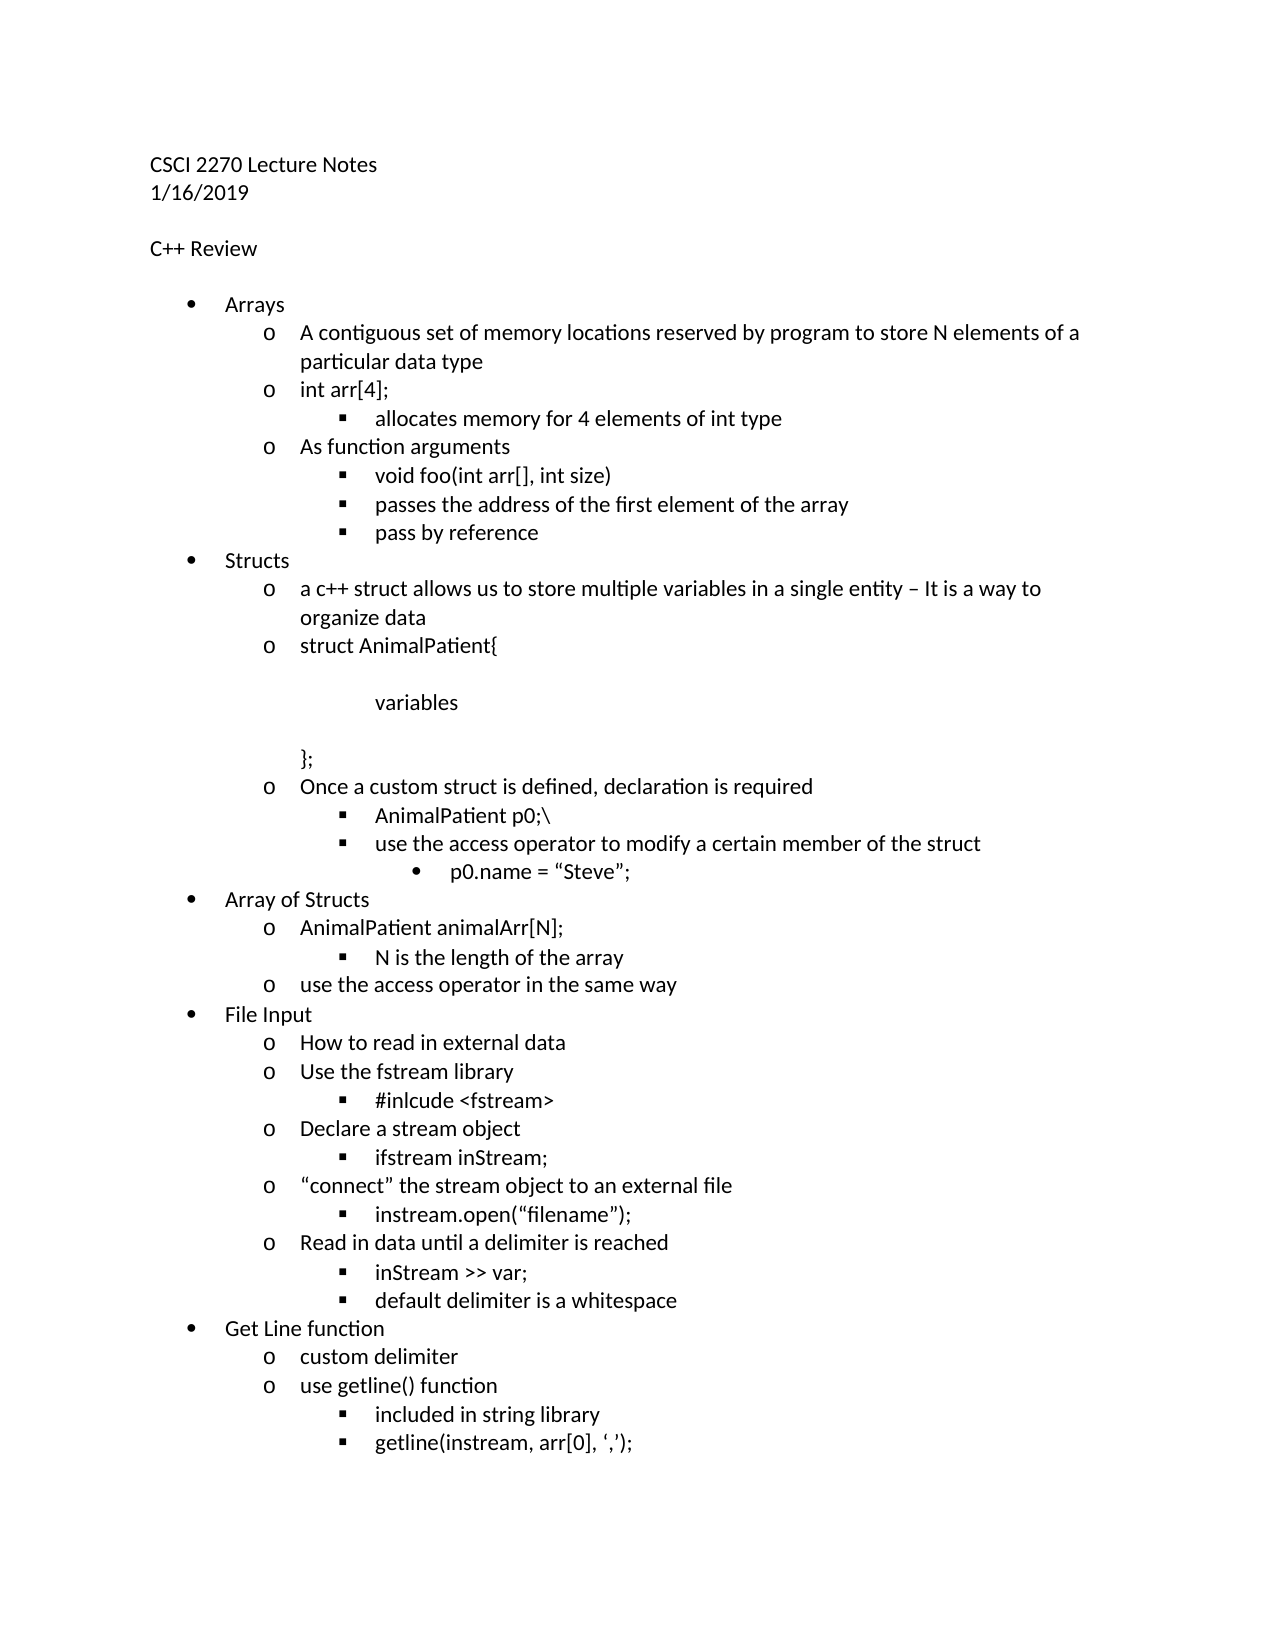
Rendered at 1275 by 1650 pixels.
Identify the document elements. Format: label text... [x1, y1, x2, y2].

list Array of Structs [187, 885, 1125, 913]
list Use the fstream library [262, 1057, 1125, 1086]
list a c++ struct allows us to store multiple variables in a single entity – It is a way to organize data [262, 574, 1125, 631]
list passes the address of the first element of the array [337, 490, 1125, 518]
list p0.name = “Steve”; [412, 857, 1125, 885]
list use the access operator to modify a certain member of the struct [337, 829, 1125, 857]
list void foo(int arr[], int size) [337, 462, 1125, 490]
list “connect” the stream object to an external file [262, 1171, 1125, 1201]
list AnimalPatient p0;\ [337, 801, 1125, 829]
list pass by reference [337, 518, 1125, 546]
list struct AnimalPatient{ [262, 631, 1125, 660]
text 1/16/2019 [150, 178, 1125, 206]
list int arr[4]; [262, 375, 1125, 404]
list Read in data until a delimiter is reached [262, 1228, 1125, 1258]
list instream.open(“filename”); [337, 1201, 1125, 1228]
list Declare a stream object [262, 1114, 1125, 1143]
list ifstream inStream; [337, 1143, 1125, 1171]
text variables [375, 688, 1125, 716]
list custom delimiter [262, 1342, 1125, 1371]
list inStream >> var; [337, 1258, 1125, 1286]
text CSCI 2270 Lecture Notes [150, 150, 1125, 178]
list #inlcude <fstream> [337, 1086, 1125, 1114]
list A contiguous set of memory locations reserved by program to store N elements of a particular data type [262, 318, 1125, 375]
list Once a custom struct is defined, declaration is required [262, 772, 1125, 801]
text }; [300, 744, 1125, 772]
list As function arguments [262, 432, 1125, 462]
list getline(instream, arr[0], ‘,’); [337, 1428, 1125, 1456]
list allocates memory for 4 elements of int type [337, 404, 1125, 432]
list Structs [187, 546, 1125, 574]
text C++ Review [150, 234, 1125, 262]
list Arrays [187, 290, 1125, 318]
list use the access operator in the same way [262, 971, 1125, 1000]
list N is the length of the array [337, 943, 1125, 971]
list default delimiter is a whitespace [337, 1286, 1125, 1314]
list Get Line function [187, 1314, 1125, 1342]
list File Input [187, 1000, 1125, 1028]
list AnimalPatient animalArr[N]; [262, 913, 1125, 943]
list How to read in external data [262, 1028, 1125, 1057]
list use getline() function [262, 1371, 1125, 1400]
list included in string library [337, 1400, 1125, 1428]
